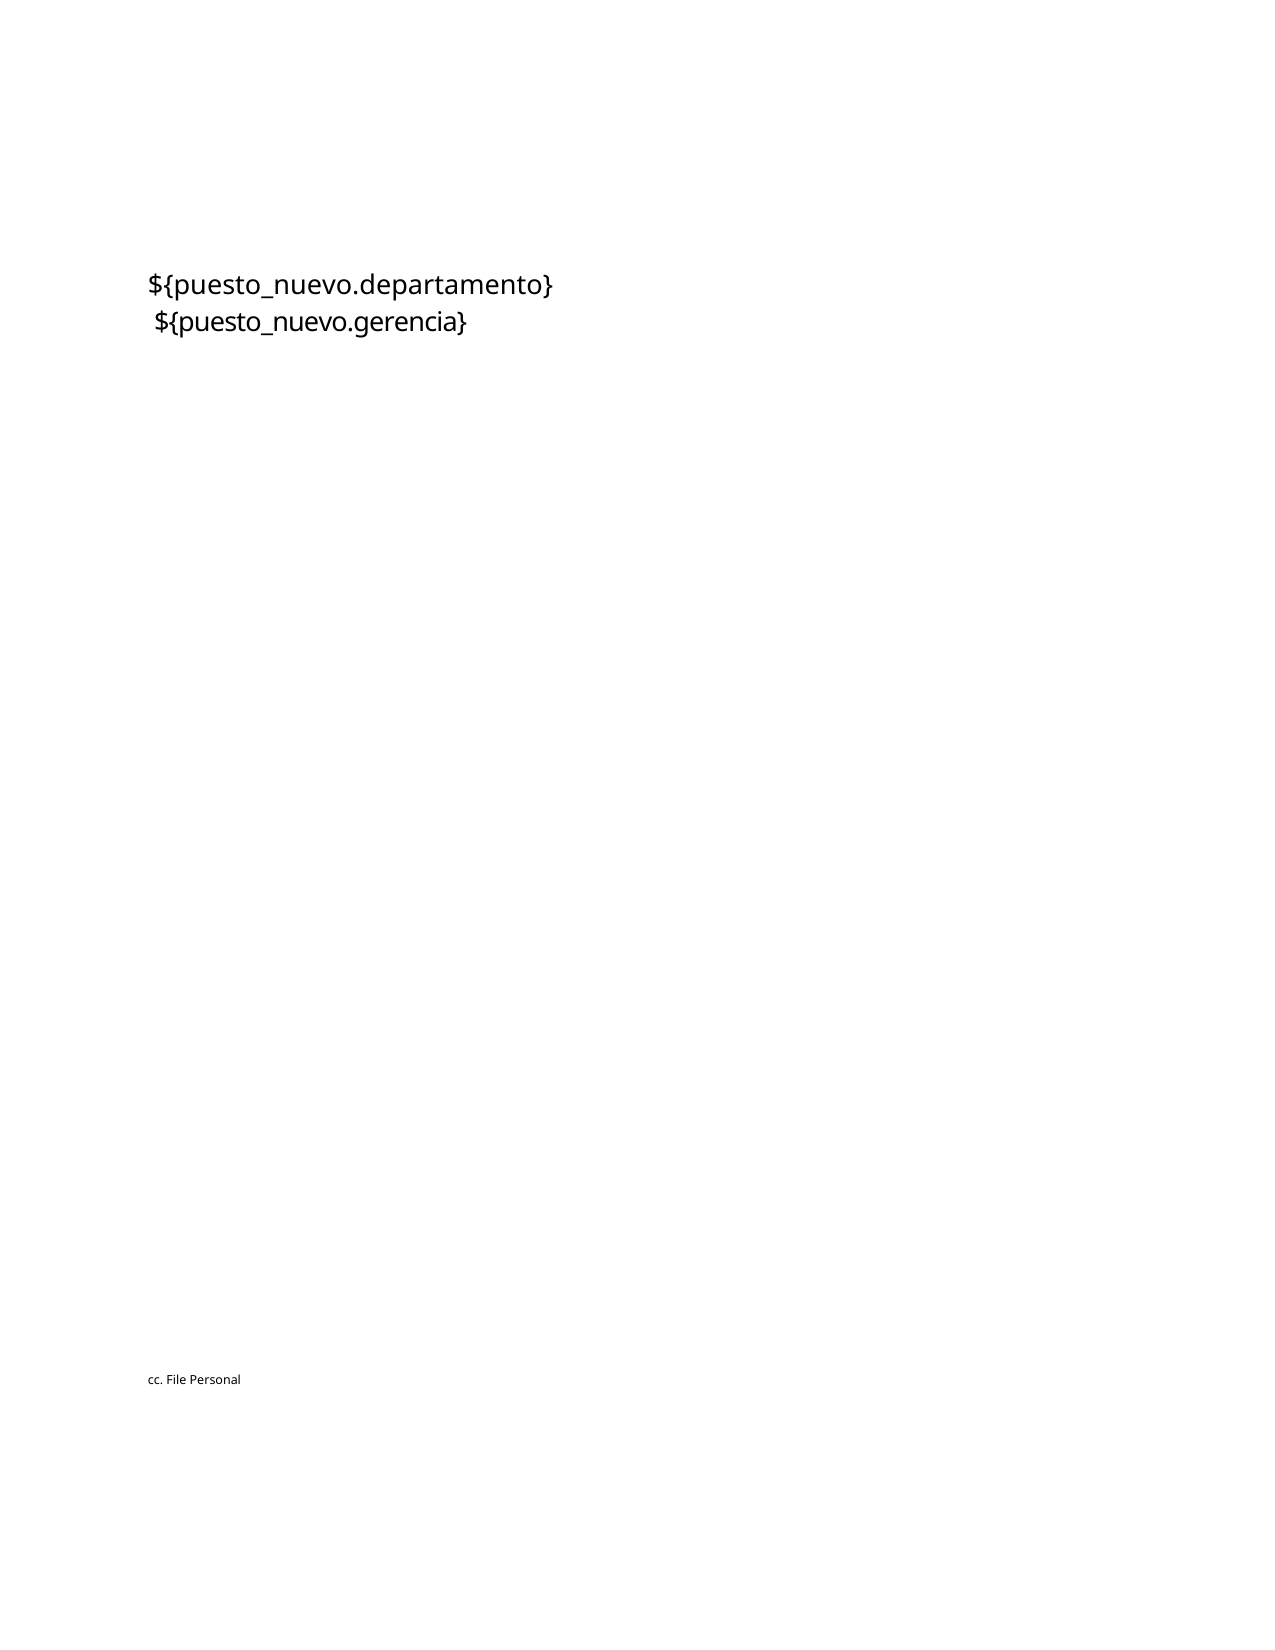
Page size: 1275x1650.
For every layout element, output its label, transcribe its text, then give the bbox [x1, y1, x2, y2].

text ${puesto_nuevo.gerencia} [148, 303, 1127, 339]
text ${puesto_nuevo.departamento} [148, 266, 1127, 303]
